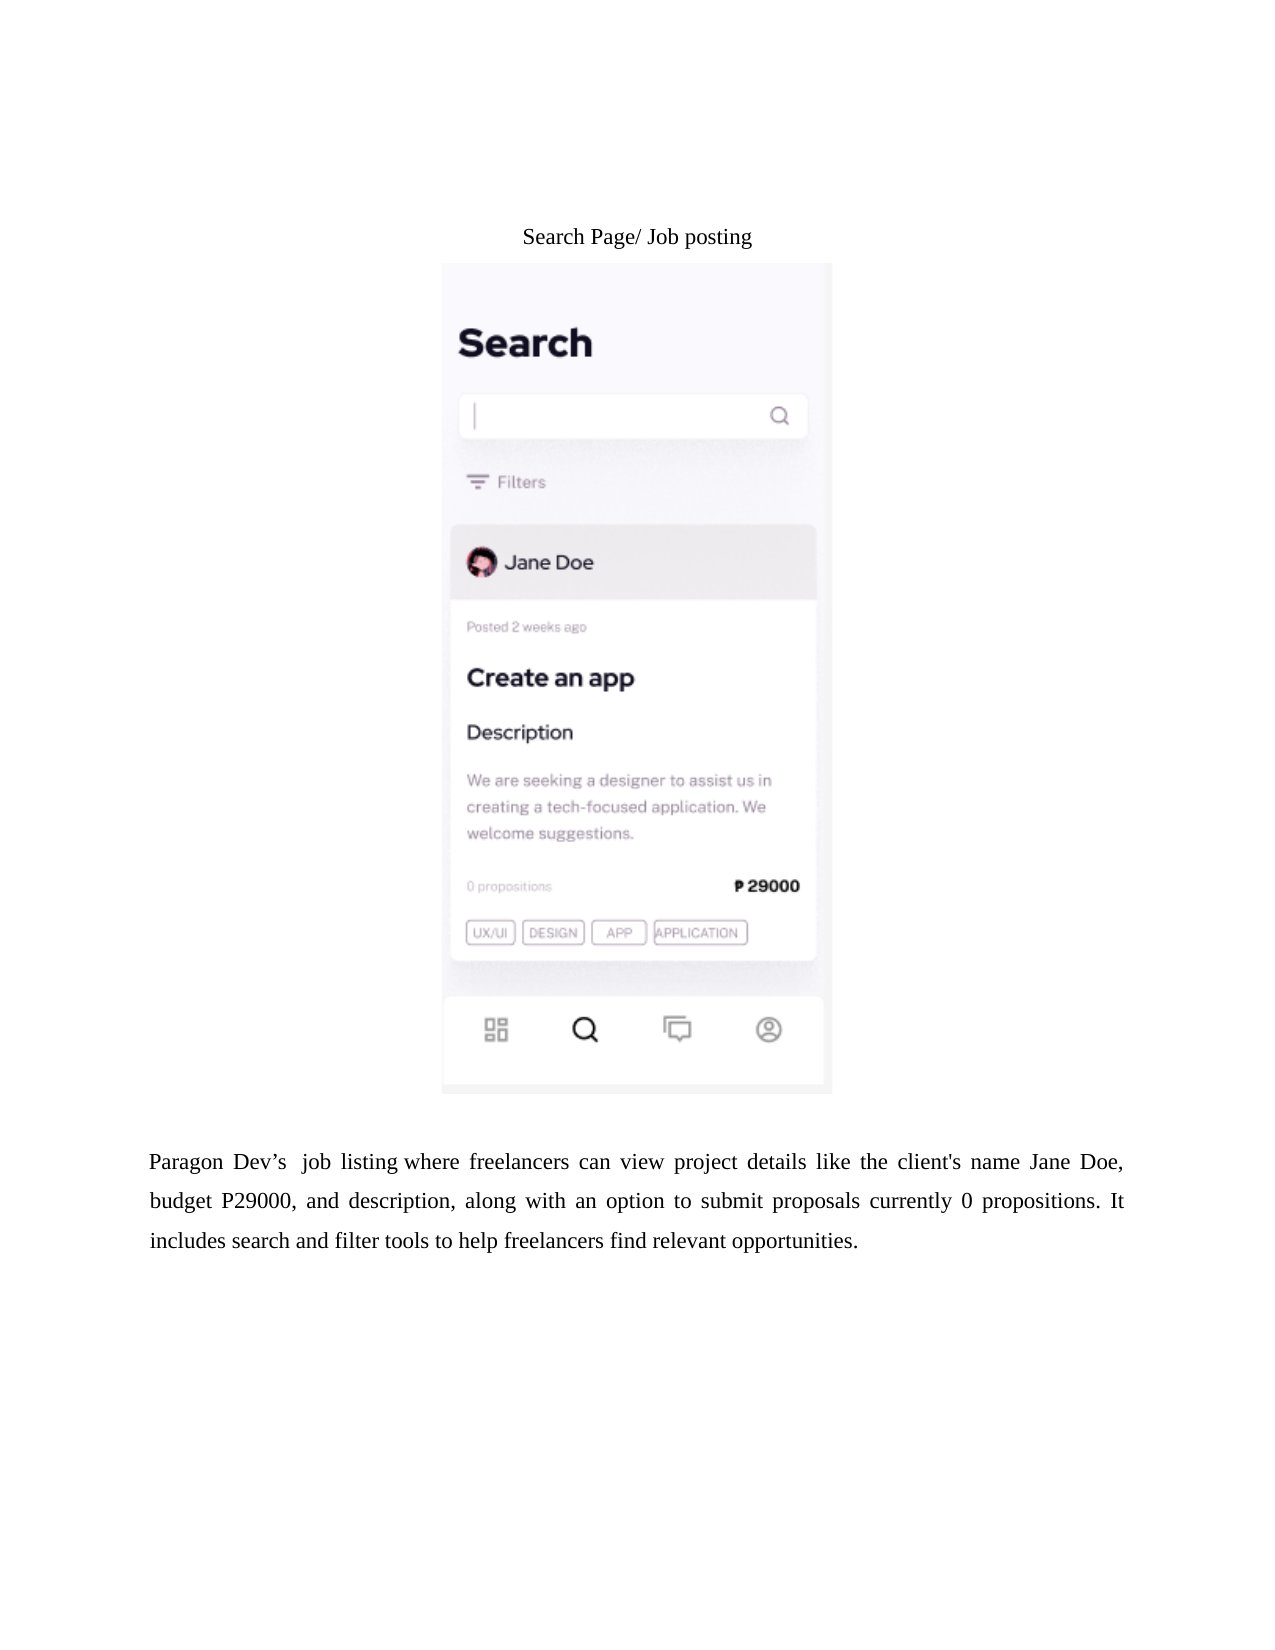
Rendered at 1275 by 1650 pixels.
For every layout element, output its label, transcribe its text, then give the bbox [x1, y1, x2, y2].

picture [441, 263, 833, 1094]
text Paragon Dev’s job listing where freelancers can view project details like the client's name Jane Doe, budget P29000, and description, along with an option to submit proposals currently 0 propositions. It includes search and filter tools to help freelancers find relevant opportunities. [148, 1148, 1126, 1253]
text Search Page/ Job posting [148, 223, 1126, 249]
